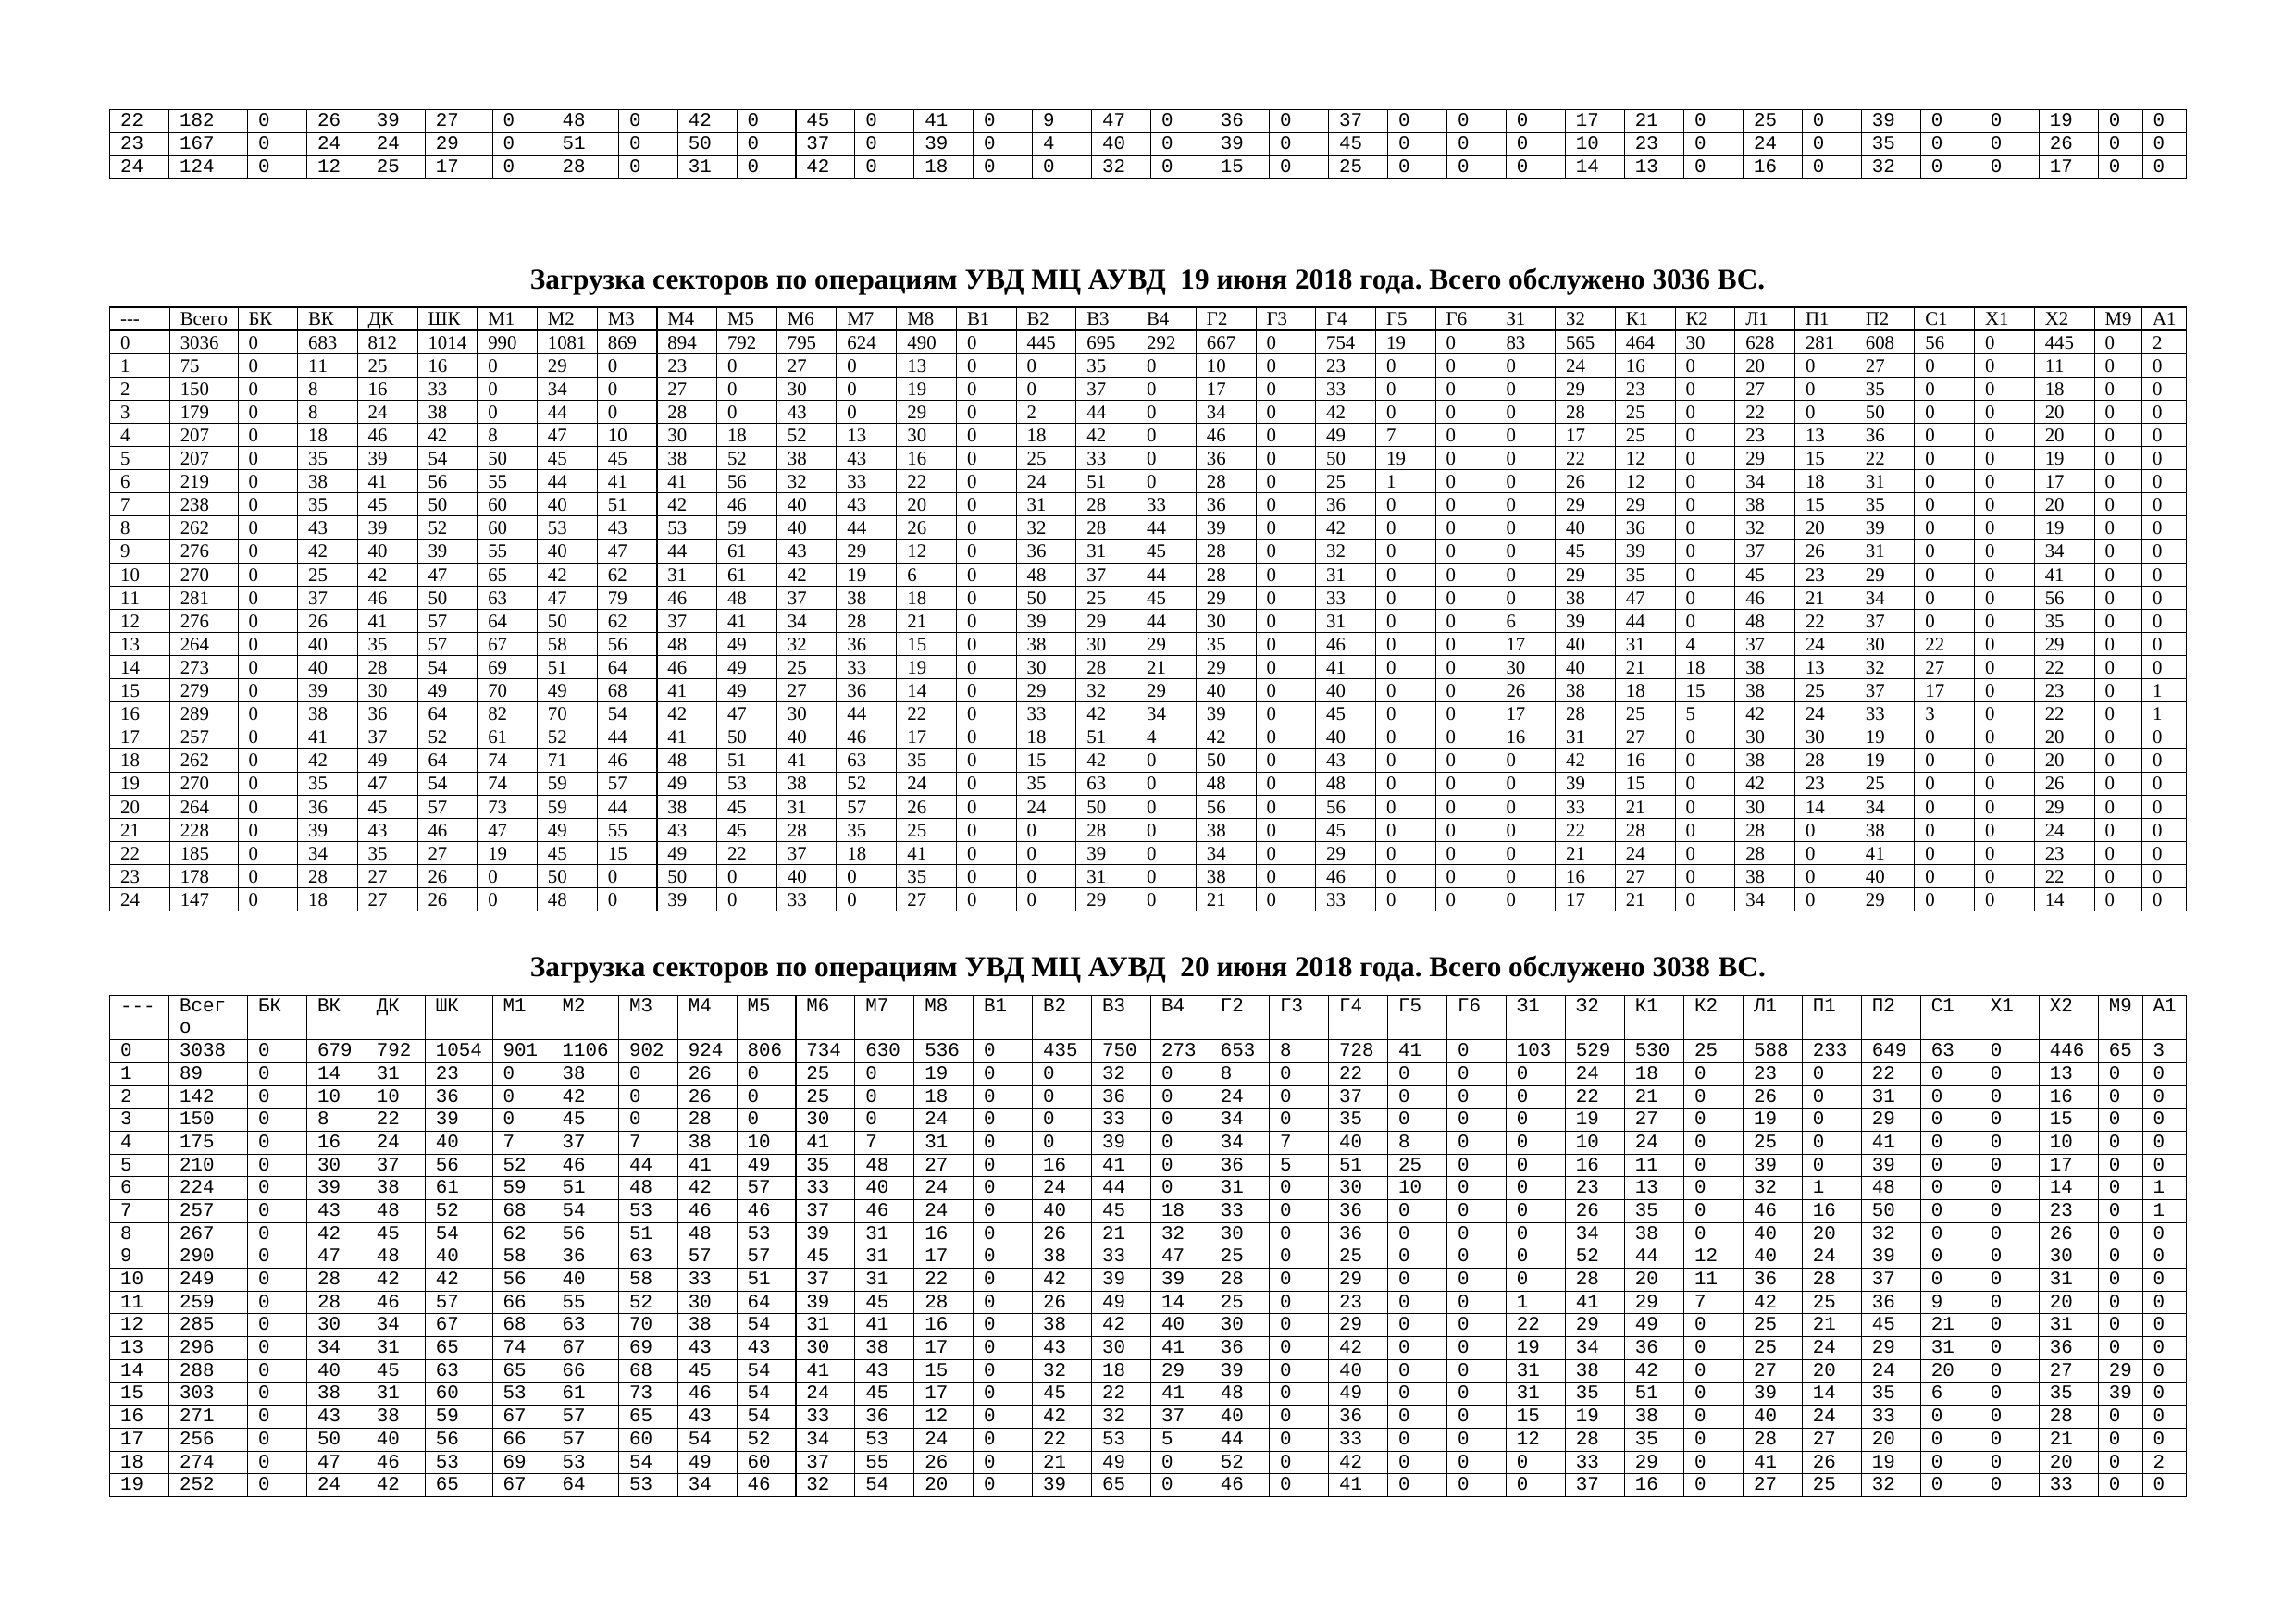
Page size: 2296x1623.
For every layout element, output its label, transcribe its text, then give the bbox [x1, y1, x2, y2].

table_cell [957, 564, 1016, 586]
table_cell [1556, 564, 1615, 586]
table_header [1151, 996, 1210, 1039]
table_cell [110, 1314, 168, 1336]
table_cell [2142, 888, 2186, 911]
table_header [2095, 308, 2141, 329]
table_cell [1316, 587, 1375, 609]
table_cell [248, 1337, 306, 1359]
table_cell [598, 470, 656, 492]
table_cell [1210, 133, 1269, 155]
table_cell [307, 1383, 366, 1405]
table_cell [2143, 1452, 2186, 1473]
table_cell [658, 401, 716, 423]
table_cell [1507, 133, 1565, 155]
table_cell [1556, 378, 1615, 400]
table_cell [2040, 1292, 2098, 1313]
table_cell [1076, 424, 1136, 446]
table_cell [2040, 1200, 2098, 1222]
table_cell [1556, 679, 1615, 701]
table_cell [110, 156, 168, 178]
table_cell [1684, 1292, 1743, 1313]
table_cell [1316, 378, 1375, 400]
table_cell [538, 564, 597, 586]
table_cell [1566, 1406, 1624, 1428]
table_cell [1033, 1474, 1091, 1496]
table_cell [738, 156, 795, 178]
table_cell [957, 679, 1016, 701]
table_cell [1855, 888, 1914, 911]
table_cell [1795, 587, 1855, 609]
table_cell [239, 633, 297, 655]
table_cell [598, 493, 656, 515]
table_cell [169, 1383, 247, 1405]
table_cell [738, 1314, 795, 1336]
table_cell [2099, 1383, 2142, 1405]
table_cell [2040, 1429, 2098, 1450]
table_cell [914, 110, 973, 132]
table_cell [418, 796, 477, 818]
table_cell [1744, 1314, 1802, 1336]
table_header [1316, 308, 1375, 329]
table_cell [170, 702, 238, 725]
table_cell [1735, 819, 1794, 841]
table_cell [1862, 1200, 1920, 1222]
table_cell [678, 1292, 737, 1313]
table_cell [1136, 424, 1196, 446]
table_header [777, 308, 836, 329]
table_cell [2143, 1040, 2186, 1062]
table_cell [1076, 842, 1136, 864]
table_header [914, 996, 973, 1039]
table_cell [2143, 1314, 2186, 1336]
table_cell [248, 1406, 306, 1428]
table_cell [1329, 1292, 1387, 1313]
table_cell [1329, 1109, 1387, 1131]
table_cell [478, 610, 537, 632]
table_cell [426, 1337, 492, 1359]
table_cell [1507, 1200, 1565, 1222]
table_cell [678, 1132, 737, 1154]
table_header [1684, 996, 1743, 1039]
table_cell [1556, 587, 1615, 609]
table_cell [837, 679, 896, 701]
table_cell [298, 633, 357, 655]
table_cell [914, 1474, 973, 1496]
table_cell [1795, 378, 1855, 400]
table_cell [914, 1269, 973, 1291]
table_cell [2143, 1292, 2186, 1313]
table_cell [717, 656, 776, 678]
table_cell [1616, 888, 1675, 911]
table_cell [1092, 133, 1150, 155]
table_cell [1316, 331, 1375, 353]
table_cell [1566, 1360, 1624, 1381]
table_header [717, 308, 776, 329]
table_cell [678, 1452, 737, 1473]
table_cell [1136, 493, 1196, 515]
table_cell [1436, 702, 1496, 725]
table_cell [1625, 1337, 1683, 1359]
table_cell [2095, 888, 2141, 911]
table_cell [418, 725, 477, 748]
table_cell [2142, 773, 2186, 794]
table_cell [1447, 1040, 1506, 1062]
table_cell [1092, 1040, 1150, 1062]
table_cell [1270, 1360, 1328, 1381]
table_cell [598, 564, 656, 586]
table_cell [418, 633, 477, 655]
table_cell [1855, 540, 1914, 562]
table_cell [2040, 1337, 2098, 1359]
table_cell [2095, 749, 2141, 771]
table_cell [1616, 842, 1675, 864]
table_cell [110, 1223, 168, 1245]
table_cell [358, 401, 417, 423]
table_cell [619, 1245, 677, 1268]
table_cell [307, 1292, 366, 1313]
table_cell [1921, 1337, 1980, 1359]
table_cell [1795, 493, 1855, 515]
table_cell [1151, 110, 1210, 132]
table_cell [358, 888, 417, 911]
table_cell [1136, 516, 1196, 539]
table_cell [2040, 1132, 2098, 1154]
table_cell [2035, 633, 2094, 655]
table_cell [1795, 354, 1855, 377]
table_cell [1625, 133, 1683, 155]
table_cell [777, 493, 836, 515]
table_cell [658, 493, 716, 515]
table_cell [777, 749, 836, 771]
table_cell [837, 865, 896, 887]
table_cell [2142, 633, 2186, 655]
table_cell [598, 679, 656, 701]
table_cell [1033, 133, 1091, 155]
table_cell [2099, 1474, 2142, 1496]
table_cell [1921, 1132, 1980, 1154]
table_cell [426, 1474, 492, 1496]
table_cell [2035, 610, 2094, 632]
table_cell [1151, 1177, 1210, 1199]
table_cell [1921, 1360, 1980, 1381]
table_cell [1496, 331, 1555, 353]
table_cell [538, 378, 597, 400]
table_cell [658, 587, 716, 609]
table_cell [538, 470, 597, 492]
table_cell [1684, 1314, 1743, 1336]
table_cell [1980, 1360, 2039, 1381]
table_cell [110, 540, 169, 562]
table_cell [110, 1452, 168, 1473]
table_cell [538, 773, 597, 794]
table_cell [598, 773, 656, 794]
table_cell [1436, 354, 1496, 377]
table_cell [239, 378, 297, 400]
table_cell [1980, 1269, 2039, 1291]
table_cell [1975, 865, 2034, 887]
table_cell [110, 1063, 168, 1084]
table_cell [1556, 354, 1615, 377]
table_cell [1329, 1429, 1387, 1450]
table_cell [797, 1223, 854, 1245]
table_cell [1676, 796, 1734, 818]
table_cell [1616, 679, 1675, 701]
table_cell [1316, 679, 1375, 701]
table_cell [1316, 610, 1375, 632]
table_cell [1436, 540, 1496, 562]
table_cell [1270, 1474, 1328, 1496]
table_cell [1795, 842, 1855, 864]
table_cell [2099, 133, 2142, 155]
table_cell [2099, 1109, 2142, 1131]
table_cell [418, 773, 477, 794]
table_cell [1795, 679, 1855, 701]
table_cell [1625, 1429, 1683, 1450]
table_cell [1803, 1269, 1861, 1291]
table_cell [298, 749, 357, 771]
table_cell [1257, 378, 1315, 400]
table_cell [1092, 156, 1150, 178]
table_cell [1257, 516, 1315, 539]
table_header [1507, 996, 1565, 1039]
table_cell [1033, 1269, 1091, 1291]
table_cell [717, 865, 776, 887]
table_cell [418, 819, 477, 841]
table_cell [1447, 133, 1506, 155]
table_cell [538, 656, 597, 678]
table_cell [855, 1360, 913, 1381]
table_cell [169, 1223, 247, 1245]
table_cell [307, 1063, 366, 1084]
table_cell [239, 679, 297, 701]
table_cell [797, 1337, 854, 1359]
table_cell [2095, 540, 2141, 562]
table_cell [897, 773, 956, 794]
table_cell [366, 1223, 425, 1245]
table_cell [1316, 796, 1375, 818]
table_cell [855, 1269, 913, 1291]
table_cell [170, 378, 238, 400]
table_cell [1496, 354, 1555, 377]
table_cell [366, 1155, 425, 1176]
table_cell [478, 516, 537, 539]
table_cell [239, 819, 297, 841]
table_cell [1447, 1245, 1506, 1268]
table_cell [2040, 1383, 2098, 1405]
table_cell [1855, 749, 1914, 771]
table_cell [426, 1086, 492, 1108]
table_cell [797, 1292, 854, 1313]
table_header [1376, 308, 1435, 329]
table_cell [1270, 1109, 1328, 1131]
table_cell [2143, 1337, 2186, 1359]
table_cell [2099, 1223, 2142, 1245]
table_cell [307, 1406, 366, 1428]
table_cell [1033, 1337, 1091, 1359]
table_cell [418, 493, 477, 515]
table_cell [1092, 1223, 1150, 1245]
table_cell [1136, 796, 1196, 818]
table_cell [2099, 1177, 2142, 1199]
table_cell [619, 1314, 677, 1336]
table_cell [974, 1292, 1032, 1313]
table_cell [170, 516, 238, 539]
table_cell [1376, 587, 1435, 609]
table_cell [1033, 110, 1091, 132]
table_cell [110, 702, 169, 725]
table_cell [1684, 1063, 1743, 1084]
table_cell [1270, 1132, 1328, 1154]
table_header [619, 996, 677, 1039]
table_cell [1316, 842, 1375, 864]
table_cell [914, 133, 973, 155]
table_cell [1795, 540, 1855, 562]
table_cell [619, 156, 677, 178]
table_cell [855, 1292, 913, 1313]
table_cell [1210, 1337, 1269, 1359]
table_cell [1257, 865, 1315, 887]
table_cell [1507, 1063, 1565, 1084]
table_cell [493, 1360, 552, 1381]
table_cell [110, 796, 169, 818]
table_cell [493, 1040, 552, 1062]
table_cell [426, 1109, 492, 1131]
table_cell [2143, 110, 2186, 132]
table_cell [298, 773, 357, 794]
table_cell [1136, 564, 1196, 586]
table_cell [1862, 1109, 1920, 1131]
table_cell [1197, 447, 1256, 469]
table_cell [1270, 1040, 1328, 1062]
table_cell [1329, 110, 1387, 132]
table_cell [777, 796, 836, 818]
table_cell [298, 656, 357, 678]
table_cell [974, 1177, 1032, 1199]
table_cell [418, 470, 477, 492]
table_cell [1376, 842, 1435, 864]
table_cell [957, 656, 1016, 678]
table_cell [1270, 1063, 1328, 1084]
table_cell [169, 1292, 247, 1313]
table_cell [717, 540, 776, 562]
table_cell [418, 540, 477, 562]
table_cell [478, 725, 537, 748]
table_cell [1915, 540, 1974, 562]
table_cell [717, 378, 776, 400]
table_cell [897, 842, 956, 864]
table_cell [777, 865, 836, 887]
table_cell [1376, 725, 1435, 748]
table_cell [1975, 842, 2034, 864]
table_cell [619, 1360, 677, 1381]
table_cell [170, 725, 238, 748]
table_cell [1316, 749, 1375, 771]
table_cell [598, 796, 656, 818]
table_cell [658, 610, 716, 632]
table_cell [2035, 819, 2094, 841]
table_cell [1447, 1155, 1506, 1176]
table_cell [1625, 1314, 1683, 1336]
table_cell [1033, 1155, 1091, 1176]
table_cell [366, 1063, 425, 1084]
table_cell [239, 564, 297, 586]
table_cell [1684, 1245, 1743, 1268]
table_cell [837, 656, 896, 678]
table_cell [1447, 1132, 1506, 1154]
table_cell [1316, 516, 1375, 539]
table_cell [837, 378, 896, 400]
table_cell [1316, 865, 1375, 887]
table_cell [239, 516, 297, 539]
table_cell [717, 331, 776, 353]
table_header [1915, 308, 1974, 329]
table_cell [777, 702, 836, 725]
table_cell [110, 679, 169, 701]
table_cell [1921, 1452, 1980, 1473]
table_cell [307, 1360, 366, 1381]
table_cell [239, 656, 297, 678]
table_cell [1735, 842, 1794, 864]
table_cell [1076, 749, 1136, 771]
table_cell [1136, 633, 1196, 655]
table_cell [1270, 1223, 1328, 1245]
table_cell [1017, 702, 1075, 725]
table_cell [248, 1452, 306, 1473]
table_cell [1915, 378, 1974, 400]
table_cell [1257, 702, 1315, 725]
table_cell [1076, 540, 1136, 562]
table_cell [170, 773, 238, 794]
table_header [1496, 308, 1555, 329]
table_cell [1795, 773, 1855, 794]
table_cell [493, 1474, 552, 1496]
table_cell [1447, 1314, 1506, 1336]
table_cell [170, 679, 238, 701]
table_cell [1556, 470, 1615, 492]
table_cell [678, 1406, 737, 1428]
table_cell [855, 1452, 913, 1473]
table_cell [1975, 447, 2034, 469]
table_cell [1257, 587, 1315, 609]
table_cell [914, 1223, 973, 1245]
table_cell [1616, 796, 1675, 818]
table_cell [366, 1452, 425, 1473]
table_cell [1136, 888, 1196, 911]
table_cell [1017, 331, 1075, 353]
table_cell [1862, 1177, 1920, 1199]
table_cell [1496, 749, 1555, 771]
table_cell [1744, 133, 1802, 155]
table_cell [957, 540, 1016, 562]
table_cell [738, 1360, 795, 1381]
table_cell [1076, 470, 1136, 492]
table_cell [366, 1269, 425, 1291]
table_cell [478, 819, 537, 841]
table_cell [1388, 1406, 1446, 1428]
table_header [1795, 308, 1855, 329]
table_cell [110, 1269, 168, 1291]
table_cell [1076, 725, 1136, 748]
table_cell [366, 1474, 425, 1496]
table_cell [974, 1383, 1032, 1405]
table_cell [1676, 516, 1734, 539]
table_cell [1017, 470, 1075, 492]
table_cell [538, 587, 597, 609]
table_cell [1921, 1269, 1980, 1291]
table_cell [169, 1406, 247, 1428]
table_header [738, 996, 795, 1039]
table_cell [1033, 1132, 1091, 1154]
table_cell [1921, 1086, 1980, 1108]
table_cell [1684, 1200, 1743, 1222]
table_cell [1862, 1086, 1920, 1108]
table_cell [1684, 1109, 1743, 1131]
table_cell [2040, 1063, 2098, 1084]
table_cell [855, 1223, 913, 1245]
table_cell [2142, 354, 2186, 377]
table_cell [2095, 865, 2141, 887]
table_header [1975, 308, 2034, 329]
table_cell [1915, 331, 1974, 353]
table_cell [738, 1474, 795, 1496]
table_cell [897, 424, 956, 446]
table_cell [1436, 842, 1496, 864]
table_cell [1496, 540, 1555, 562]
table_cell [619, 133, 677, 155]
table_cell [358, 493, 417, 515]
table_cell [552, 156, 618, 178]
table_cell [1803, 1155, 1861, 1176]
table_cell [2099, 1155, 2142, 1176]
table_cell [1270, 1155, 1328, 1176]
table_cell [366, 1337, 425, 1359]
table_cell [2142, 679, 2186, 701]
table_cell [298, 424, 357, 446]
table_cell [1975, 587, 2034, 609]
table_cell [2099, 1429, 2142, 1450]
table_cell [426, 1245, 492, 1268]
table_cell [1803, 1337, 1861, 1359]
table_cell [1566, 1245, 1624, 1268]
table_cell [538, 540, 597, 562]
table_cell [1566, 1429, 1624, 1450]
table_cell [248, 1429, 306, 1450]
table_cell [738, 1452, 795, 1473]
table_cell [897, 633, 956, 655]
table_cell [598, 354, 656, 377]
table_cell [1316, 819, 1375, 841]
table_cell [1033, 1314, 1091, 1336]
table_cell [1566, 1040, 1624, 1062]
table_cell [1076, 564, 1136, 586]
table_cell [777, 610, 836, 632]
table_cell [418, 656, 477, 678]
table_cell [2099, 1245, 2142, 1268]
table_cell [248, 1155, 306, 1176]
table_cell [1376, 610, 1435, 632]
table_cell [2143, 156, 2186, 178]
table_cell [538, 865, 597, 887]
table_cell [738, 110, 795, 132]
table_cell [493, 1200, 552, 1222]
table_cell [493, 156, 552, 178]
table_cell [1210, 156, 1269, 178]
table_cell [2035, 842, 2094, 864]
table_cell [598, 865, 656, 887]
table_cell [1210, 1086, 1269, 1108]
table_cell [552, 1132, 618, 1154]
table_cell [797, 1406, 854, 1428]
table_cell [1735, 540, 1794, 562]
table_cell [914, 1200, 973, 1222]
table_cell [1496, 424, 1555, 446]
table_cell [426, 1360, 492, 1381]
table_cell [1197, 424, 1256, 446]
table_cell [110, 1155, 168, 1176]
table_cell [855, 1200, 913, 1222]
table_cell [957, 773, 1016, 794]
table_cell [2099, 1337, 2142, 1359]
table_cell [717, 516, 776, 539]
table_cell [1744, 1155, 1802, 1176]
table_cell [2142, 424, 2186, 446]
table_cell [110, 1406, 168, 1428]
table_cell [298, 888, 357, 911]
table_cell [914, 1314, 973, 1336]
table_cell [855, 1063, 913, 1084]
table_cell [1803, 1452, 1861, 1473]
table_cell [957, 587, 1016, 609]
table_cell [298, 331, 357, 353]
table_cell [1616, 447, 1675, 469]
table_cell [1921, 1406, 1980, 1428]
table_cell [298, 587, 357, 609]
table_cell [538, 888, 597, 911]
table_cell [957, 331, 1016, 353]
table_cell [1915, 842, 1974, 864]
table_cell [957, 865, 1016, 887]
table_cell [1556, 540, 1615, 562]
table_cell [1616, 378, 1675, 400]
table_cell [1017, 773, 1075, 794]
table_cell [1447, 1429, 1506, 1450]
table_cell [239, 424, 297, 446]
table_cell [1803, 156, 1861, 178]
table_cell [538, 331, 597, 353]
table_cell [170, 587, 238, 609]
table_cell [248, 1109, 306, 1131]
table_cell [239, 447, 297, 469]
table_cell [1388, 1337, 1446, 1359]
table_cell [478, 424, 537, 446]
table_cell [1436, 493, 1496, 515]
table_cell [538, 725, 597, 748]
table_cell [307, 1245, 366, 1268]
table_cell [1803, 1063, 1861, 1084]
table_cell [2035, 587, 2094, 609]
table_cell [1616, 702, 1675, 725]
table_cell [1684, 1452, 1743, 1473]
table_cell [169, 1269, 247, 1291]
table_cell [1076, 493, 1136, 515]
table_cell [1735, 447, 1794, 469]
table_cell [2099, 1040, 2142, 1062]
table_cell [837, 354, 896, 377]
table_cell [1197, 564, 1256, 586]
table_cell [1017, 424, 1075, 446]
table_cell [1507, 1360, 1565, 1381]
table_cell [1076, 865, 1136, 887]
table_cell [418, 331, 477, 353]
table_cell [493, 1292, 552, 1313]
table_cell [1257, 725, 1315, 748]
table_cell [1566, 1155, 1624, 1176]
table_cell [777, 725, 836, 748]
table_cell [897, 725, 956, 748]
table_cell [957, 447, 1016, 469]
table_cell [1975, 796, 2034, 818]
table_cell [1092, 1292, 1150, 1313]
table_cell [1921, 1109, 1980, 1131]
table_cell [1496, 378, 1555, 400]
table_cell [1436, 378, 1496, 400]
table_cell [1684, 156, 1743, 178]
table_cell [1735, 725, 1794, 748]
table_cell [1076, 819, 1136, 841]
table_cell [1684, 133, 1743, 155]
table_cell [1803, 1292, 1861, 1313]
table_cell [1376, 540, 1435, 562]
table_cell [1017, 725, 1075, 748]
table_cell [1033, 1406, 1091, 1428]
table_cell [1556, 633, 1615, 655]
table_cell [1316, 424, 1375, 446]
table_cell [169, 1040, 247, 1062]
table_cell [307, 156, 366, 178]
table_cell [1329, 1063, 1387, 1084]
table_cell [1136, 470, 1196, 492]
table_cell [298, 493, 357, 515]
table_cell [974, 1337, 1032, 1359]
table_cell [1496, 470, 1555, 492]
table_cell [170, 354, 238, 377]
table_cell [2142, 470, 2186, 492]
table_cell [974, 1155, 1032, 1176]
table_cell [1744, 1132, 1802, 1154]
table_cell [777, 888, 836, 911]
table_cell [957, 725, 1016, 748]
text Загрузка секторов по операциям УВД МЦ АУВД 19 июня 2018 года. Всего обслужено 3036 ВС. [109, 262, 2186, 295]
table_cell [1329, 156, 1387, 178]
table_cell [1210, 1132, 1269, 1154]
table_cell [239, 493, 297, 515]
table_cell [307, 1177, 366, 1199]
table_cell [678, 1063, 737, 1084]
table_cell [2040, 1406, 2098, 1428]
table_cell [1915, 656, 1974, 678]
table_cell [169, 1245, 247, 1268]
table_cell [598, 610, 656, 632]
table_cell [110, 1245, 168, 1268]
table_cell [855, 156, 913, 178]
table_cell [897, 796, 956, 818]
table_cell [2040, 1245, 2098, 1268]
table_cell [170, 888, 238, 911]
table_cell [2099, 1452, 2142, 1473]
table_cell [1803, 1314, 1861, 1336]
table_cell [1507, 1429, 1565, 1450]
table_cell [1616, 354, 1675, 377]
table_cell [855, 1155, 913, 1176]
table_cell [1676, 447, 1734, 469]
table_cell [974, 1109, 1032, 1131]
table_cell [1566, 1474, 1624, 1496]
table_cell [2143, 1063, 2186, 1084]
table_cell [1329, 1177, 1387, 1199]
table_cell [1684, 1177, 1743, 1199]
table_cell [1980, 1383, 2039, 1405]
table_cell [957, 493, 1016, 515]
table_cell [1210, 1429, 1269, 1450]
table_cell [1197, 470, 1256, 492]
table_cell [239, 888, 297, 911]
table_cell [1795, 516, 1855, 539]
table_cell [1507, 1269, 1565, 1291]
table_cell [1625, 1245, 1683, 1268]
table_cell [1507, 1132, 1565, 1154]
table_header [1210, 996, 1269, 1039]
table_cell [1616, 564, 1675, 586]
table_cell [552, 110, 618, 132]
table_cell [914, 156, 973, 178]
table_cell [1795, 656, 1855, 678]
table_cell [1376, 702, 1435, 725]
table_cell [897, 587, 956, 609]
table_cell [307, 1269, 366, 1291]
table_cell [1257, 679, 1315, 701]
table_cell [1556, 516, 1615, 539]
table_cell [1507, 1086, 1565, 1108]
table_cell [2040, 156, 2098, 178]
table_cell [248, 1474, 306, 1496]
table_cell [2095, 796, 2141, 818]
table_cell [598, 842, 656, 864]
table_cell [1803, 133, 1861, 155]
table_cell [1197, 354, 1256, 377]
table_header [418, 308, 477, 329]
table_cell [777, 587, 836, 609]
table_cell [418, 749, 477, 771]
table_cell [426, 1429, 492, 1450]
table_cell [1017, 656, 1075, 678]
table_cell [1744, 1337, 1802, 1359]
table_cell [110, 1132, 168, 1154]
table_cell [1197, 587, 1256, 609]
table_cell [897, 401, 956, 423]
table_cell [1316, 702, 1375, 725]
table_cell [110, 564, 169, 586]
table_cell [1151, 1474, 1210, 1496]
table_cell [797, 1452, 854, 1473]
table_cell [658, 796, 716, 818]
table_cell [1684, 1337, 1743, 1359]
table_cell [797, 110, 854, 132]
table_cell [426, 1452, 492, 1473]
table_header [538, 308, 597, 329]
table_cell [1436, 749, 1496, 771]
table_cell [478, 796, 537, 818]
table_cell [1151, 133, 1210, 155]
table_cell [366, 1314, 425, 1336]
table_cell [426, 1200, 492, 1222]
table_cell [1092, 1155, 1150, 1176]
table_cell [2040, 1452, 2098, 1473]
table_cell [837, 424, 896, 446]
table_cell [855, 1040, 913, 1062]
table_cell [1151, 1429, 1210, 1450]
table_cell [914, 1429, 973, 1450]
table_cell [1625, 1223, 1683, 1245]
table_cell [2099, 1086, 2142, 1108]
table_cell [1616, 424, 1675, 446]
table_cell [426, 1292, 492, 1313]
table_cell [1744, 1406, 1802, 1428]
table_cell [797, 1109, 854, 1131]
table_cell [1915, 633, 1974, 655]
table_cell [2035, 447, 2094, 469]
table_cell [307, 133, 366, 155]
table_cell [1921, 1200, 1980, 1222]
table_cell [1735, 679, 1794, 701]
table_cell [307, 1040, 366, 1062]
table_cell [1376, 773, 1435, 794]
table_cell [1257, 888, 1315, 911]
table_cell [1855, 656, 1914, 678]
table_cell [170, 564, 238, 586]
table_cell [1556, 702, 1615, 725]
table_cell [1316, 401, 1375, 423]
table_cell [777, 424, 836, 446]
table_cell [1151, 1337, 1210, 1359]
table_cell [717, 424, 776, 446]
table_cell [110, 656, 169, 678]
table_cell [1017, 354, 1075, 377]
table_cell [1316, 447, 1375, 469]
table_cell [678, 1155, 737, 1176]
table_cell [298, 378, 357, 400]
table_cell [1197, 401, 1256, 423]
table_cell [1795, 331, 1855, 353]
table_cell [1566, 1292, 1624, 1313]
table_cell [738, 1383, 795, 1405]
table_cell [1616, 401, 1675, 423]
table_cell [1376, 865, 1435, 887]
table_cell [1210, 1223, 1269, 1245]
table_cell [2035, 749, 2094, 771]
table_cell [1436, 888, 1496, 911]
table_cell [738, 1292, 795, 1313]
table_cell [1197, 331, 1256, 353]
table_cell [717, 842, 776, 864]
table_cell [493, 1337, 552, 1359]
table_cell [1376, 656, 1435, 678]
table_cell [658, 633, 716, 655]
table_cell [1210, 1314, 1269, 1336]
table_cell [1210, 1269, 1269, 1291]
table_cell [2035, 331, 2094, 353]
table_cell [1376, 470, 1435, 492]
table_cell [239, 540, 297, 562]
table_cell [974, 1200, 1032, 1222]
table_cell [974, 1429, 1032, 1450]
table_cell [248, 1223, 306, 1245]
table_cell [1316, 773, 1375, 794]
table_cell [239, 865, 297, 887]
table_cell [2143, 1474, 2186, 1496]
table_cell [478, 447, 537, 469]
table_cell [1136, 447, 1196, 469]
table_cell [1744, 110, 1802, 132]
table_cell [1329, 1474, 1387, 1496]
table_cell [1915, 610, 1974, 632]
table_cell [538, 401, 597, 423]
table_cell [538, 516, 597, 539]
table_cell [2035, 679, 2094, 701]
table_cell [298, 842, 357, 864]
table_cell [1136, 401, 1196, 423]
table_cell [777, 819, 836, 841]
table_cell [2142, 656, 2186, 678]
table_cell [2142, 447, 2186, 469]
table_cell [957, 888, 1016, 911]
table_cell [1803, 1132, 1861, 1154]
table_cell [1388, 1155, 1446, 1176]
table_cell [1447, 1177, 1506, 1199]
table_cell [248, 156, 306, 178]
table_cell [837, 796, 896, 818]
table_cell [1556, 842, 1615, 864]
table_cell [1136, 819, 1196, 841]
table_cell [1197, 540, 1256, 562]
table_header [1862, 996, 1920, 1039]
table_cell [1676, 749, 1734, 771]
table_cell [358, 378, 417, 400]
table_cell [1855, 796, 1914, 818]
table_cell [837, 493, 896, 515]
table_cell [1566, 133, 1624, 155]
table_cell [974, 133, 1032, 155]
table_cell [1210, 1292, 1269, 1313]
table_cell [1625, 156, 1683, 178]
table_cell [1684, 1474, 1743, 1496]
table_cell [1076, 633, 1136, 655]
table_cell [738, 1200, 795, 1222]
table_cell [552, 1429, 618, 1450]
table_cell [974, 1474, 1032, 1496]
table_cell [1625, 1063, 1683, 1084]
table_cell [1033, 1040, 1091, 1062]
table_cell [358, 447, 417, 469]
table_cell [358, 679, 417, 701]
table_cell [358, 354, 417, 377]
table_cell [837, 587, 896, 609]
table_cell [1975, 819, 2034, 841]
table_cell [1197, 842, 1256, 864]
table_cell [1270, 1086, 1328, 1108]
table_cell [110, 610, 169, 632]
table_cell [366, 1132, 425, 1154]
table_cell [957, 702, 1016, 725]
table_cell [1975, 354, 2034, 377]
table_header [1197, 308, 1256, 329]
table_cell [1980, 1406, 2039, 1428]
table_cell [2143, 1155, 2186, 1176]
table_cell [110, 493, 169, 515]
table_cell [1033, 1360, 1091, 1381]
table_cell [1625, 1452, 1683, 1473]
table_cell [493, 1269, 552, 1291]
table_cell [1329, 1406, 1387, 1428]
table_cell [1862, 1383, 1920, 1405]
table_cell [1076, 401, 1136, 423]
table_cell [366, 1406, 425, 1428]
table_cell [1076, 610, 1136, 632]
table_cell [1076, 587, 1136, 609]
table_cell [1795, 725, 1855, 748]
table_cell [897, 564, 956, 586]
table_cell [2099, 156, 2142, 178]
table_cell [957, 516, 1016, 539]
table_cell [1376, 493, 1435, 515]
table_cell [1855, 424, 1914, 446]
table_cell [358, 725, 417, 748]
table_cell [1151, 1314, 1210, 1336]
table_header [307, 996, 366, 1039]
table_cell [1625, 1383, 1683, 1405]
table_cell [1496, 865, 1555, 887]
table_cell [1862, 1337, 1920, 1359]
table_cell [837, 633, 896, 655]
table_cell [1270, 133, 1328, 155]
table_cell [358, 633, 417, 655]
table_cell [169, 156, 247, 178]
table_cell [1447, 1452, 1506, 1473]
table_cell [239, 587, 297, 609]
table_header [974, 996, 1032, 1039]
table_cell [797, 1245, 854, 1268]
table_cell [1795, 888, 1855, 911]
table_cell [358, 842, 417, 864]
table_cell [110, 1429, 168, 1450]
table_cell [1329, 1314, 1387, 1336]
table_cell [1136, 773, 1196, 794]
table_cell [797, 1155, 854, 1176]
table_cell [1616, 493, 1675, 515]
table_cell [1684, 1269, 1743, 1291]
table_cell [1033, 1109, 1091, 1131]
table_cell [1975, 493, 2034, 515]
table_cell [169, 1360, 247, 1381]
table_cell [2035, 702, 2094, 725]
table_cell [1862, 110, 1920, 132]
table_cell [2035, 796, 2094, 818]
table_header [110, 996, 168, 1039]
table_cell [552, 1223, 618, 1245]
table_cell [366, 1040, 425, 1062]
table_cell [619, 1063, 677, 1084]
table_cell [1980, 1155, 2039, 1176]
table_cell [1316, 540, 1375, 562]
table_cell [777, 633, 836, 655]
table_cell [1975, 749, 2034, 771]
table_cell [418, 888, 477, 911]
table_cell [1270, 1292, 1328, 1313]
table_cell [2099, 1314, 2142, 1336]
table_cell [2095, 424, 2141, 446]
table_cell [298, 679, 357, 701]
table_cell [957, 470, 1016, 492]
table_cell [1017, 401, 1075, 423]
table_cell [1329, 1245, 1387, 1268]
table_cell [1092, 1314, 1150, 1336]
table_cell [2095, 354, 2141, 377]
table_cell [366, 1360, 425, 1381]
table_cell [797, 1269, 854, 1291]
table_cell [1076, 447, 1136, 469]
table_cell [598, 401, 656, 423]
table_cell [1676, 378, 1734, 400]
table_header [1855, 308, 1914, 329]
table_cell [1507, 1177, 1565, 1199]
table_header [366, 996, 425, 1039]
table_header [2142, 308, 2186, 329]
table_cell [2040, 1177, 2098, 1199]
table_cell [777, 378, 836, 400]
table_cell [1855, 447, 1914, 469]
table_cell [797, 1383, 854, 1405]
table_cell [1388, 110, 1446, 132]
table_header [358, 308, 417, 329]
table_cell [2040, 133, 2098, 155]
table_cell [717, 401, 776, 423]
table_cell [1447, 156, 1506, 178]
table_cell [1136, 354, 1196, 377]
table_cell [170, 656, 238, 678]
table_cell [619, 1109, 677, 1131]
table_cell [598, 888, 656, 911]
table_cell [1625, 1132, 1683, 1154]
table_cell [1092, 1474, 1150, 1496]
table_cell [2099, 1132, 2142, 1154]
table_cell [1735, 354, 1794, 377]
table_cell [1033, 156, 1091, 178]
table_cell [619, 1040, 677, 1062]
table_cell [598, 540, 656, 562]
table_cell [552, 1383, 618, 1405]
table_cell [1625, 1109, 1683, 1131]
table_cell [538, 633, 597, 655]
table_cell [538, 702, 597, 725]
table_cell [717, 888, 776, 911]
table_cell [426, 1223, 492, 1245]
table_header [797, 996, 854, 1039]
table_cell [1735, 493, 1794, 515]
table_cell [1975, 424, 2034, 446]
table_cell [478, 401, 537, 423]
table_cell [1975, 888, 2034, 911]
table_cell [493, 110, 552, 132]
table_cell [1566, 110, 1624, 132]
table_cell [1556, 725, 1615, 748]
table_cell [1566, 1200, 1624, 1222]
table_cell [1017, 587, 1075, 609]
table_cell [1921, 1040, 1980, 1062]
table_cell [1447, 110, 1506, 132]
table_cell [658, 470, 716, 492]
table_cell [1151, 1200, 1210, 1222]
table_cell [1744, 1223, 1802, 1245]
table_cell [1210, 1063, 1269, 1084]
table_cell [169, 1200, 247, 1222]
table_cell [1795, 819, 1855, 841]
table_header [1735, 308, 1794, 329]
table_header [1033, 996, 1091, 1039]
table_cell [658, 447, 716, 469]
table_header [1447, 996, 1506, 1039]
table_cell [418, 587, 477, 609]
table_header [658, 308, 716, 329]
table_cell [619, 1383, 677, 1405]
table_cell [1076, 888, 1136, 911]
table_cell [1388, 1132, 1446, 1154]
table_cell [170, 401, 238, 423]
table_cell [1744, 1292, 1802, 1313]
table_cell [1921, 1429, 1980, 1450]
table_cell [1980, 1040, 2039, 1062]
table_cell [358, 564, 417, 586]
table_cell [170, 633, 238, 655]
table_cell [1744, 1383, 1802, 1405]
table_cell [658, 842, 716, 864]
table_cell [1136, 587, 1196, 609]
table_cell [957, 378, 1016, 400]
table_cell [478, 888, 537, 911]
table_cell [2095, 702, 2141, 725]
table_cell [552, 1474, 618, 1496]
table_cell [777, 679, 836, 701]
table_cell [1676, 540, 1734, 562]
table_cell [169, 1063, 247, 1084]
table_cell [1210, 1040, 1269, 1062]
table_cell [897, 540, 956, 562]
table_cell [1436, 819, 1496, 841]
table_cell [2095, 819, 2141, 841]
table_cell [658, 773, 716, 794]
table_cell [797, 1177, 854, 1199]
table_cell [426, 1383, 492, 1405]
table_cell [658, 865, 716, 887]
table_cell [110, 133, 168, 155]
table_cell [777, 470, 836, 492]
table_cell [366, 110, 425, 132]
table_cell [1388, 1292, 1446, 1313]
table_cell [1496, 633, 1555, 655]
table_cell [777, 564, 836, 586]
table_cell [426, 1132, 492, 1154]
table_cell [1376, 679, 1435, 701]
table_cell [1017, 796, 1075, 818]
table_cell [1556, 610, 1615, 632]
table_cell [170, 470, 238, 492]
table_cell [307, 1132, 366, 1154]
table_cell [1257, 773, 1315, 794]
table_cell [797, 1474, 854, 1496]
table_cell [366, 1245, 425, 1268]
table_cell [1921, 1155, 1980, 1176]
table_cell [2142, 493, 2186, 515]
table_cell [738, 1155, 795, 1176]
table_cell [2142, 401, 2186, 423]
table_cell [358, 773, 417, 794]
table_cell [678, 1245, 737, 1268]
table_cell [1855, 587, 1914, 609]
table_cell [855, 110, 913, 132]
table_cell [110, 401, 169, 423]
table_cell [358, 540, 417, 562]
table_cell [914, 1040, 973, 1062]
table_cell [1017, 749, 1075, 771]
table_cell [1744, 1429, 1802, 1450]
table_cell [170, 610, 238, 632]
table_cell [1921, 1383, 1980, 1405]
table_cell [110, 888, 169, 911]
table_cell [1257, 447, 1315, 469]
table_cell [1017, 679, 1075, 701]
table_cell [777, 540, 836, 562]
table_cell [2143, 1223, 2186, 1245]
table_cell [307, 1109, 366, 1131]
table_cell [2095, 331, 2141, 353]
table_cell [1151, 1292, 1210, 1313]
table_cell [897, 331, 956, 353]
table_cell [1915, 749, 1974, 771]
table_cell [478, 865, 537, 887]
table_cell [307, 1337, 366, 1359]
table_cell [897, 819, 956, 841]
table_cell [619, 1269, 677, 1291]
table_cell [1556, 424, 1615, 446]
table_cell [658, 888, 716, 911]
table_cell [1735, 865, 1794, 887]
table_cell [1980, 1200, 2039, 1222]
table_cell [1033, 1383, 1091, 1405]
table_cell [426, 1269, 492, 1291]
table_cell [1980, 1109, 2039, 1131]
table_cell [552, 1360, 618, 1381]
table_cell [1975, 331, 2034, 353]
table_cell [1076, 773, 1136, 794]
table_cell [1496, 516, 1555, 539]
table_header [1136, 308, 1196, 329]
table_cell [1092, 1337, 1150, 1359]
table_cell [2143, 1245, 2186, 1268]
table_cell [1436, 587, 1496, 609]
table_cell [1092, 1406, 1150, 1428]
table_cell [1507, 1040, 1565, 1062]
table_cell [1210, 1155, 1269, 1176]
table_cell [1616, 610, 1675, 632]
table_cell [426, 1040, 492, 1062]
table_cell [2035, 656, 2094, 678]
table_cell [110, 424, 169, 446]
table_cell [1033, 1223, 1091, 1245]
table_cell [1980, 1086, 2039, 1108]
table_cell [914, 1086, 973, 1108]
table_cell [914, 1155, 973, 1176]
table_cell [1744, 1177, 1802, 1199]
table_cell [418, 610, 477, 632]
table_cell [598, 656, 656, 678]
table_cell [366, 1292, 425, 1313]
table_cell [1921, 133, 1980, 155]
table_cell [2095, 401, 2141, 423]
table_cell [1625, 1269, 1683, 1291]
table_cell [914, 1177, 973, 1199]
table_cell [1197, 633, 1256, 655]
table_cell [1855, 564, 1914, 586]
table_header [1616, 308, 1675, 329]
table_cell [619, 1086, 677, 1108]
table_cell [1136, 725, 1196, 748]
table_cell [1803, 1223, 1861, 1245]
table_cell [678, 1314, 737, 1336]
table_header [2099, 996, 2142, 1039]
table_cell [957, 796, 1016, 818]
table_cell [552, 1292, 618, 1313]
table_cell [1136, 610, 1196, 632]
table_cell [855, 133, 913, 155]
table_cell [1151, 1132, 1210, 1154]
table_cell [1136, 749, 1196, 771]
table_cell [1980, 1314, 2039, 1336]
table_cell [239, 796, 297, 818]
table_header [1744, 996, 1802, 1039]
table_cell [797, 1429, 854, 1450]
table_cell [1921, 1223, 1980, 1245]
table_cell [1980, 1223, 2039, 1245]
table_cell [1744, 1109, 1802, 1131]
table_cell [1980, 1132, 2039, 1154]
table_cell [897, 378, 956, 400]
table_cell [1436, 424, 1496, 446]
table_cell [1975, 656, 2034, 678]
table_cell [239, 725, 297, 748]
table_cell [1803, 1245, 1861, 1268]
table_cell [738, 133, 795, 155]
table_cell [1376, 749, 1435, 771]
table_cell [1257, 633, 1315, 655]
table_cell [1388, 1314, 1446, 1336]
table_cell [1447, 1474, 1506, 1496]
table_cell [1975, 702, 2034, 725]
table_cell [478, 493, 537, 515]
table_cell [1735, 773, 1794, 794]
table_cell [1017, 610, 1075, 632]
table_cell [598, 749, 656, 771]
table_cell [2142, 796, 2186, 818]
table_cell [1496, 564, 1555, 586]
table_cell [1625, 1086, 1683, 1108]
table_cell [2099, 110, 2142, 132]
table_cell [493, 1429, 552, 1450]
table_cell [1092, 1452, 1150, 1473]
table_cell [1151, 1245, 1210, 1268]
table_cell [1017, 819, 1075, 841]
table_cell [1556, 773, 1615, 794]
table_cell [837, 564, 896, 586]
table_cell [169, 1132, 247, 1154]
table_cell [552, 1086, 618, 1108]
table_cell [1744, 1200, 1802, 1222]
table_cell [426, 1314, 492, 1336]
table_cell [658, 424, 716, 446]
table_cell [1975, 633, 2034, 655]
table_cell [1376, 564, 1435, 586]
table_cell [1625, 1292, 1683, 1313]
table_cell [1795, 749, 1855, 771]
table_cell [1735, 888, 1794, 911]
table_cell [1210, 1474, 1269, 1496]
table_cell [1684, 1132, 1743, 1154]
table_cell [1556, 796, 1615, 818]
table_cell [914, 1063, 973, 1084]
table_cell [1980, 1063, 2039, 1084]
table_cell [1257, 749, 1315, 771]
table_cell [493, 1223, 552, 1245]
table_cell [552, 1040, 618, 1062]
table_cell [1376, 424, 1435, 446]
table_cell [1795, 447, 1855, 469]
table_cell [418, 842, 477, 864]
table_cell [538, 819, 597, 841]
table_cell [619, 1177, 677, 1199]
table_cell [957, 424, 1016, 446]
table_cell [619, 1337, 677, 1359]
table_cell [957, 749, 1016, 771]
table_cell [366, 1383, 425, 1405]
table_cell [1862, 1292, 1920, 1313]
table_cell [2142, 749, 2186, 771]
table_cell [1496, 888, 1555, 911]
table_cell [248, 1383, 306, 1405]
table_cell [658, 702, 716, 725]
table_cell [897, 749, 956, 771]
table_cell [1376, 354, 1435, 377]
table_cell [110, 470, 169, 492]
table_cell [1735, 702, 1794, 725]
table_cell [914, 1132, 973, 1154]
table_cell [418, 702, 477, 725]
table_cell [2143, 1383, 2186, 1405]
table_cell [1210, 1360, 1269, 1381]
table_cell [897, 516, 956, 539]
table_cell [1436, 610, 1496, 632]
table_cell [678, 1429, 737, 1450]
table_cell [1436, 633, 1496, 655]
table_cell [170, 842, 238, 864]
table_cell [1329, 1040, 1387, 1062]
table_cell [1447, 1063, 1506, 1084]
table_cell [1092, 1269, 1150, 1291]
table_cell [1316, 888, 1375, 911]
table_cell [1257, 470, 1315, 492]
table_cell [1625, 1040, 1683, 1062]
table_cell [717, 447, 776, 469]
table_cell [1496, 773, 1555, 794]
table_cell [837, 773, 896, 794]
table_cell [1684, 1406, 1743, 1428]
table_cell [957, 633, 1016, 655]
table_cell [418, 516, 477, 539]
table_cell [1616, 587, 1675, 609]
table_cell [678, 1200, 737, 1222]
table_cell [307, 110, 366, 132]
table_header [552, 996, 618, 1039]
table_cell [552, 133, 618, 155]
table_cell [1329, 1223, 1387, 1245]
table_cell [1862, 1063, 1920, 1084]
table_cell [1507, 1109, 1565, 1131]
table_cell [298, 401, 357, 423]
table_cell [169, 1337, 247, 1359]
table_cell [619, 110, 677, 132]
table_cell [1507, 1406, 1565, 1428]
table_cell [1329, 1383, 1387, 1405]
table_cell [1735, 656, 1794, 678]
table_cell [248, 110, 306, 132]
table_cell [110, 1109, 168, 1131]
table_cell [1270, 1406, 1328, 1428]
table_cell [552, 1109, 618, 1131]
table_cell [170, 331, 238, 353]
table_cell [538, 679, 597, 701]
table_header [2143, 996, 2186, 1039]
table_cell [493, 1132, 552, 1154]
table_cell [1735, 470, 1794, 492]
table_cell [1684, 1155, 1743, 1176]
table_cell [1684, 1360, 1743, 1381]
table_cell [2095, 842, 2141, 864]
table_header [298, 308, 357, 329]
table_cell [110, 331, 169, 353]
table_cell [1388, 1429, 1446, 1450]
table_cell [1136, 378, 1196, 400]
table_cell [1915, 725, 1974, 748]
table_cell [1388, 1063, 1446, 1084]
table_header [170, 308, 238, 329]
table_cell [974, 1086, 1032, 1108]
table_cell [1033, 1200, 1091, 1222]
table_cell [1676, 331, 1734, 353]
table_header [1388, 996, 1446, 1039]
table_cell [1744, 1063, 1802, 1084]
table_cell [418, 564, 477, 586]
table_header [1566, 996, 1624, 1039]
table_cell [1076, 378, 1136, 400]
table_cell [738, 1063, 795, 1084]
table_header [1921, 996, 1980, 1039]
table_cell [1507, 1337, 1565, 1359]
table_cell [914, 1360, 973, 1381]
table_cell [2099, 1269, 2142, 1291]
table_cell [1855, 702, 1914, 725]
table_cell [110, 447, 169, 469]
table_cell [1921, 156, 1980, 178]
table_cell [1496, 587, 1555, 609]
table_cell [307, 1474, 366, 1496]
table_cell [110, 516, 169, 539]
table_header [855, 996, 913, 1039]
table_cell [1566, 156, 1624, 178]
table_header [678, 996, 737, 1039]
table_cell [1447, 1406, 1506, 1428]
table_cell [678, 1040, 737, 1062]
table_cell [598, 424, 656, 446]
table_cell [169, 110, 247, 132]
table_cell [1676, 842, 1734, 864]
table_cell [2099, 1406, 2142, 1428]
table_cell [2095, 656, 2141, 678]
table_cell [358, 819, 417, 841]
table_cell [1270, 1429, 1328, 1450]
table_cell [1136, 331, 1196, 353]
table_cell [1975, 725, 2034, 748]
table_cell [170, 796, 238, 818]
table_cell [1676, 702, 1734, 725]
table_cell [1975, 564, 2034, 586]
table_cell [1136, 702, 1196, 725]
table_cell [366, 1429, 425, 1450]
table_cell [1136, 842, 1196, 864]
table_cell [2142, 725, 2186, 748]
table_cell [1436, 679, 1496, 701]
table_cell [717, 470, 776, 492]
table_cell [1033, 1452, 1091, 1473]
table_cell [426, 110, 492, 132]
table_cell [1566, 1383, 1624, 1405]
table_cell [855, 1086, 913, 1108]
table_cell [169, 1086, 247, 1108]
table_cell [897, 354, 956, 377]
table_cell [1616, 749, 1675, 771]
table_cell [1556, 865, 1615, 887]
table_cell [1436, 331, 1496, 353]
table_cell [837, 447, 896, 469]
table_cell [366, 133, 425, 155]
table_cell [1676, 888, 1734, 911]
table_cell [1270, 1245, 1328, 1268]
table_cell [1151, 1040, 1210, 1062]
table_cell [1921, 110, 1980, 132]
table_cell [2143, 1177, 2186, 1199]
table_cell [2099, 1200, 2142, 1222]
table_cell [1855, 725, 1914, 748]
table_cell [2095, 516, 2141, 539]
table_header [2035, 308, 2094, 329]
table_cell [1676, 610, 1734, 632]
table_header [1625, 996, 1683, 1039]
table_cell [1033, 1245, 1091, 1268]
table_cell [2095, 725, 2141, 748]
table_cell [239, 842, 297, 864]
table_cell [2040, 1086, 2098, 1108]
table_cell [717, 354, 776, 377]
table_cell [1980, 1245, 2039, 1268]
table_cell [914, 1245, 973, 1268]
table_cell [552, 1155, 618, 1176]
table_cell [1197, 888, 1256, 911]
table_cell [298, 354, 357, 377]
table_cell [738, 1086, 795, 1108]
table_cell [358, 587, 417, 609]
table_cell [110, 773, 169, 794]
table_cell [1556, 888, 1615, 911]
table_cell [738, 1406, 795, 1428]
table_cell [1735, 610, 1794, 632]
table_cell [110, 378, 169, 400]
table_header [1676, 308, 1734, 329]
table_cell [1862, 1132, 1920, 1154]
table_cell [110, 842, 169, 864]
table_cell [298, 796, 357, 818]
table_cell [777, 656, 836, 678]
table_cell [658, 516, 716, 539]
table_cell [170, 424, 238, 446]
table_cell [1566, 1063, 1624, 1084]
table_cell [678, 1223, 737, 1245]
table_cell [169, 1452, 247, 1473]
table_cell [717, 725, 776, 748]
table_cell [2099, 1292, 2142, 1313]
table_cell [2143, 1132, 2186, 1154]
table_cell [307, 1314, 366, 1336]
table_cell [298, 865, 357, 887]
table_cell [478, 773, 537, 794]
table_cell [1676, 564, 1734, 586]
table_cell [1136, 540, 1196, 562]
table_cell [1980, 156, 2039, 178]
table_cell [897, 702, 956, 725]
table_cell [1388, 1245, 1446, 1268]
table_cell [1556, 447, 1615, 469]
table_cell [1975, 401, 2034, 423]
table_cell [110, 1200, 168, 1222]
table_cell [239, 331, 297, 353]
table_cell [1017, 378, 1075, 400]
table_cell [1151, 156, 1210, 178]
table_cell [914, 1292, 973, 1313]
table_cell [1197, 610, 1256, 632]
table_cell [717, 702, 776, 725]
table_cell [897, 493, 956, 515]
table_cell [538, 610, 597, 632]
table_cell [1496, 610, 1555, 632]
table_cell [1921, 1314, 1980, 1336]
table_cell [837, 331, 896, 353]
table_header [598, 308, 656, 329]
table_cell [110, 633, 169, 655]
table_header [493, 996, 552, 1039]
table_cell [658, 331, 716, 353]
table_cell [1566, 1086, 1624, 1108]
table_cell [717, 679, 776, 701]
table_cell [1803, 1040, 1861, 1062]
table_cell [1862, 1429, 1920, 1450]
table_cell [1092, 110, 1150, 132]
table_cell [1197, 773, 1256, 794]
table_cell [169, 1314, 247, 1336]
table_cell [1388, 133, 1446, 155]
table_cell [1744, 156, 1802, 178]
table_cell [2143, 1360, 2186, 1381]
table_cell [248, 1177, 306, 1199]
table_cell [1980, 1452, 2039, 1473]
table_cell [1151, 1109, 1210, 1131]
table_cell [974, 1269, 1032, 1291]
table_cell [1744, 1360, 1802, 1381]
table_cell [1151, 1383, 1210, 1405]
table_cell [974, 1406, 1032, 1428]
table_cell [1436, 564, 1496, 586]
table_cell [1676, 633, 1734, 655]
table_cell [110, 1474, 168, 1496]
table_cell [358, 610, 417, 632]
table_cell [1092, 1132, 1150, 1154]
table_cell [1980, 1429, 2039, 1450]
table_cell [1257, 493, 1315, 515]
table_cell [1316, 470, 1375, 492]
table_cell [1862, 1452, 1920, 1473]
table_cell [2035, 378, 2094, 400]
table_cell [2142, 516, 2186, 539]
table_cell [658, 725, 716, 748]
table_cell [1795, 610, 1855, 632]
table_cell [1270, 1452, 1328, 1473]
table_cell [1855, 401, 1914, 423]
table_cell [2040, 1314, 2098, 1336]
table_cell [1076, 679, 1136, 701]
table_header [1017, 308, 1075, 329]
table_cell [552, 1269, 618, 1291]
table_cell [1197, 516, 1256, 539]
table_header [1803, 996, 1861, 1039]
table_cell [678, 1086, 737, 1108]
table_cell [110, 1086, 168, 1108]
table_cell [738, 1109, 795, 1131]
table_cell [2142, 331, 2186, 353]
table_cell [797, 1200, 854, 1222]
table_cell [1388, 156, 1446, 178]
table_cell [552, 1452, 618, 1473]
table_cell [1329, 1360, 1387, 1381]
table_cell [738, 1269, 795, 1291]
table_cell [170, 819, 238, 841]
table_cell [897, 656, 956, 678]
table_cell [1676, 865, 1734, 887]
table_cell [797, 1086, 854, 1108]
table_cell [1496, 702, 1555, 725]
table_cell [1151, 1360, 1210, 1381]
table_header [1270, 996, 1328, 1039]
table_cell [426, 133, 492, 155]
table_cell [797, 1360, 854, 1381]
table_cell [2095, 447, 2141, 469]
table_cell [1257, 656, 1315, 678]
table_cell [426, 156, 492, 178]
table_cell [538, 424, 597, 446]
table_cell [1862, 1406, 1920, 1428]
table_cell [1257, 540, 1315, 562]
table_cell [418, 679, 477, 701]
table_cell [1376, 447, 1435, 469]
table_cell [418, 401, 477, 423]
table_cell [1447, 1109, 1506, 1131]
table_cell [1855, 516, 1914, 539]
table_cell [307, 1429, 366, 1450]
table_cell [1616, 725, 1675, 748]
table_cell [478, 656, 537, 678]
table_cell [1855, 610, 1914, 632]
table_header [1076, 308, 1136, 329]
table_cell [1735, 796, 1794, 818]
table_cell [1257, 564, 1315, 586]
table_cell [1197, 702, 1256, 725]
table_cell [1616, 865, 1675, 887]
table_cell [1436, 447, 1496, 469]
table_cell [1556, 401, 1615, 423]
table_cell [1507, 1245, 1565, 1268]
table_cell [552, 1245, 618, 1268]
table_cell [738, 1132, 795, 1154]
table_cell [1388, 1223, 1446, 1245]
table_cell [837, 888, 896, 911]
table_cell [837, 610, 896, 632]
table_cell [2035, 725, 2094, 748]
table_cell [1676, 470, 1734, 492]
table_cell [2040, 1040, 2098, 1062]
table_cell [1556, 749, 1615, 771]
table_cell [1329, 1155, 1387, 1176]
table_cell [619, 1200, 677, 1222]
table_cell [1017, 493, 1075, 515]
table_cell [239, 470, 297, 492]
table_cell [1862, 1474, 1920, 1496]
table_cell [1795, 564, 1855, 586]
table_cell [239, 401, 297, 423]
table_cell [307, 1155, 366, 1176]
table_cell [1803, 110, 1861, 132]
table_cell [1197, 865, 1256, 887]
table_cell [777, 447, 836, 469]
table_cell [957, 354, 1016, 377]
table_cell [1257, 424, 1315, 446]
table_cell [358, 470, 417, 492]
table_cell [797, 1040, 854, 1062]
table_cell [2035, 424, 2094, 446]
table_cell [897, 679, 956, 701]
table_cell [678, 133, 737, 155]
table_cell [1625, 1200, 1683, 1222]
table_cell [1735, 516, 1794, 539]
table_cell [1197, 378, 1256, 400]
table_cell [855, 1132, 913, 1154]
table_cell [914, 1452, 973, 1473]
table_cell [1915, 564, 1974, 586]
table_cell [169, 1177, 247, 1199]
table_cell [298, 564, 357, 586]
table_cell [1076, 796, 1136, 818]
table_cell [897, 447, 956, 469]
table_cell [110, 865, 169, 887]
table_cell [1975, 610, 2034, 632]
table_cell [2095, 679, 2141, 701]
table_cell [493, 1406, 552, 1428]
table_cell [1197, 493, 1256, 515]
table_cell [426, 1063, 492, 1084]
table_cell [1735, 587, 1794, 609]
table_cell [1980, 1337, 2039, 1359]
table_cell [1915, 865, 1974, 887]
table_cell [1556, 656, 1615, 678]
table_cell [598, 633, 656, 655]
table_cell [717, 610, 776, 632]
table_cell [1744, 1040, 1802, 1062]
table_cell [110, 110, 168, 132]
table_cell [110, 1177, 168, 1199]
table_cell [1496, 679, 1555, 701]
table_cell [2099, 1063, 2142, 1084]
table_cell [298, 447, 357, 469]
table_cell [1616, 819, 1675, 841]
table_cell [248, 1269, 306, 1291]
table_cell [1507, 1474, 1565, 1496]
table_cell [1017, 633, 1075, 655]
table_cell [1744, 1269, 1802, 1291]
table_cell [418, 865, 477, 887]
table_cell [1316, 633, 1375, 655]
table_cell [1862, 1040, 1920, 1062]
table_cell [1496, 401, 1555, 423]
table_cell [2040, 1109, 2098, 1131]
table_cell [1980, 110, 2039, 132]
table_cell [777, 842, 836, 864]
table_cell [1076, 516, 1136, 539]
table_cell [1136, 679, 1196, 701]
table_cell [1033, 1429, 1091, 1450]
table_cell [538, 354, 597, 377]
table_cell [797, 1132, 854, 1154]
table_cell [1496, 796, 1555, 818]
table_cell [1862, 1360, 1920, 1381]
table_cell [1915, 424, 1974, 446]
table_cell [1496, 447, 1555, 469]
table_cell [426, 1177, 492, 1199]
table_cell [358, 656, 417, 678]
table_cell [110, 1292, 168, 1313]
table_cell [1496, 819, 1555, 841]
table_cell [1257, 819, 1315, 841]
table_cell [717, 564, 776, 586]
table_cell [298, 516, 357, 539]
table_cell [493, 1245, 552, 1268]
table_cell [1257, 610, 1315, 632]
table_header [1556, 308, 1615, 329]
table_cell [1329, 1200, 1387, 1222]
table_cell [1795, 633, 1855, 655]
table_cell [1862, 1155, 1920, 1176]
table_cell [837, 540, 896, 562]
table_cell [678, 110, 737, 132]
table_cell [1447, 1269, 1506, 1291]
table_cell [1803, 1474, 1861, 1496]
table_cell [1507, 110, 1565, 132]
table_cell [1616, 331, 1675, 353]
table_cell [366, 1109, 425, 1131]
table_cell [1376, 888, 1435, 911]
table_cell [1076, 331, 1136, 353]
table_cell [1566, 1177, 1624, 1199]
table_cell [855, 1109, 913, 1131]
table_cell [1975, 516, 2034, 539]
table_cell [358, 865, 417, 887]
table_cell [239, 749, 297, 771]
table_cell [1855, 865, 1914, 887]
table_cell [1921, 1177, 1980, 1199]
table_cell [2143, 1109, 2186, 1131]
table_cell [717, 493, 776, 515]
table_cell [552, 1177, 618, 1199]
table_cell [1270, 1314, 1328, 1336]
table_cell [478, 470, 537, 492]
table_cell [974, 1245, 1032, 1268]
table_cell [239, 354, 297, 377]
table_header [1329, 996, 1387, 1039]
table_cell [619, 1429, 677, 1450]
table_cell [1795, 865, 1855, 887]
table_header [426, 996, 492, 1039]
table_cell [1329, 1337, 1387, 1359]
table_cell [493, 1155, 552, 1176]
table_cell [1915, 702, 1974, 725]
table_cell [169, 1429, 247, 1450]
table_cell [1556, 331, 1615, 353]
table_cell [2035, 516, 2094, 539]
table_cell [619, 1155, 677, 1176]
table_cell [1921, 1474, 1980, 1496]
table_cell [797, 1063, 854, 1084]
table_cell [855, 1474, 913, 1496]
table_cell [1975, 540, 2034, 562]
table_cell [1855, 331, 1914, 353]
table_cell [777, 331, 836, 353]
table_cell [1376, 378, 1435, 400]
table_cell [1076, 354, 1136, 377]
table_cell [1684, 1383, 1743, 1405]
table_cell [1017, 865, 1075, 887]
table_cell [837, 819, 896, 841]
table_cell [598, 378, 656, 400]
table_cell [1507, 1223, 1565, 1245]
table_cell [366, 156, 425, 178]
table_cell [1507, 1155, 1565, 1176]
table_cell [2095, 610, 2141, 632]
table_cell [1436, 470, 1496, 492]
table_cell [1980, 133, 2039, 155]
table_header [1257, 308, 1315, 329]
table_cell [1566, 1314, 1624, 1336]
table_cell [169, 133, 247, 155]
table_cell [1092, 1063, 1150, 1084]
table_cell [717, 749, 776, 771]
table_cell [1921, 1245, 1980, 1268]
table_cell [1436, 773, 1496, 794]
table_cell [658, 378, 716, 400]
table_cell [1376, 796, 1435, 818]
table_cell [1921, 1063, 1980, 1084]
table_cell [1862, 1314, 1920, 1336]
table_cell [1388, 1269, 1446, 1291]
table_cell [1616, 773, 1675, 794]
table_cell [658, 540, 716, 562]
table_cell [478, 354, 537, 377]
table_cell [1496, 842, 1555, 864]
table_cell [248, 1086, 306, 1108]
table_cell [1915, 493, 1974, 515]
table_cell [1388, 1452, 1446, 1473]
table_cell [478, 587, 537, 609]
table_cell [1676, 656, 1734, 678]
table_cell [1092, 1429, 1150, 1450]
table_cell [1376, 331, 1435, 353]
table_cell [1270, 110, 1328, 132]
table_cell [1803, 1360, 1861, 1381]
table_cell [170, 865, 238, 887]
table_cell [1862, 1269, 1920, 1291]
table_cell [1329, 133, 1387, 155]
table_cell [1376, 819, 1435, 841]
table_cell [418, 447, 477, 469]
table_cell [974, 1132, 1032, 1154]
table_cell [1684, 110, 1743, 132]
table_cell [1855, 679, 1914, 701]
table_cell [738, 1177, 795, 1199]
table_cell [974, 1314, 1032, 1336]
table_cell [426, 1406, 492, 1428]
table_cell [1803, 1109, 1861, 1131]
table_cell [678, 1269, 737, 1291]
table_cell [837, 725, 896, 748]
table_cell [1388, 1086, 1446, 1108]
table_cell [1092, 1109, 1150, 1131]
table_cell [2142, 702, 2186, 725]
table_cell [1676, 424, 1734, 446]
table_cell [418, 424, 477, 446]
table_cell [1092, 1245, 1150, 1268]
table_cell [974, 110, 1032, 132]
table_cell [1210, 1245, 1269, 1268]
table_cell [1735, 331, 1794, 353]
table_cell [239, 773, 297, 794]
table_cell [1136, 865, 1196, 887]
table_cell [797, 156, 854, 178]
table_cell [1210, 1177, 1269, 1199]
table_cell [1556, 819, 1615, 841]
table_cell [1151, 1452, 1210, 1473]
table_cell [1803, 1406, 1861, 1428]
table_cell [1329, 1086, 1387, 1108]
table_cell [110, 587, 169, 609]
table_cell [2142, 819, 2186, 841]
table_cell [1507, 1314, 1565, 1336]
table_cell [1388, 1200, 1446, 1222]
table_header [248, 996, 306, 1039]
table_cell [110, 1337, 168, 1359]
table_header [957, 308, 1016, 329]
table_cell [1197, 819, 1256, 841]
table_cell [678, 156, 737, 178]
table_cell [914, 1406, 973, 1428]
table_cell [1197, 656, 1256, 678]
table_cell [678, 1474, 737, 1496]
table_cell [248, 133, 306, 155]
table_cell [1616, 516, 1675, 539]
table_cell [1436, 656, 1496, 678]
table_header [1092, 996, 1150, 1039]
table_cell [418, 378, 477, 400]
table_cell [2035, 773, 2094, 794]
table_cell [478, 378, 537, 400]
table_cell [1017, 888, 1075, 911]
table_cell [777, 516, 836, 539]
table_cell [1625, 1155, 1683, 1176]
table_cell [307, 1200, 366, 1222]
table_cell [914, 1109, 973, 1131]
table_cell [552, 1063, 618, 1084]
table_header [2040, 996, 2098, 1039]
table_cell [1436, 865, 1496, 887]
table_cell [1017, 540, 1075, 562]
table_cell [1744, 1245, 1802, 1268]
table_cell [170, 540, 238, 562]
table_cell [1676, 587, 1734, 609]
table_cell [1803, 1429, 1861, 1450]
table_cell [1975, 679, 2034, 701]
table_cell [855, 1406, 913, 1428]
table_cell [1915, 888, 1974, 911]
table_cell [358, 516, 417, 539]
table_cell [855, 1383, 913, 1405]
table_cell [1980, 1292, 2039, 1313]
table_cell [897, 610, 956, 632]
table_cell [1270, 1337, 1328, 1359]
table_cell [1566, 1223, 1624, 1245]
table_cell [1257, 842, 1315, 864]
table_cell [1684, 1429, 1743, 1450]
text Загрузка секторов по операциям УВД МЦ АУВД 20 июня 2018 года. Всего обслужено 3038 ВС. [109, 949, 2186, 983]
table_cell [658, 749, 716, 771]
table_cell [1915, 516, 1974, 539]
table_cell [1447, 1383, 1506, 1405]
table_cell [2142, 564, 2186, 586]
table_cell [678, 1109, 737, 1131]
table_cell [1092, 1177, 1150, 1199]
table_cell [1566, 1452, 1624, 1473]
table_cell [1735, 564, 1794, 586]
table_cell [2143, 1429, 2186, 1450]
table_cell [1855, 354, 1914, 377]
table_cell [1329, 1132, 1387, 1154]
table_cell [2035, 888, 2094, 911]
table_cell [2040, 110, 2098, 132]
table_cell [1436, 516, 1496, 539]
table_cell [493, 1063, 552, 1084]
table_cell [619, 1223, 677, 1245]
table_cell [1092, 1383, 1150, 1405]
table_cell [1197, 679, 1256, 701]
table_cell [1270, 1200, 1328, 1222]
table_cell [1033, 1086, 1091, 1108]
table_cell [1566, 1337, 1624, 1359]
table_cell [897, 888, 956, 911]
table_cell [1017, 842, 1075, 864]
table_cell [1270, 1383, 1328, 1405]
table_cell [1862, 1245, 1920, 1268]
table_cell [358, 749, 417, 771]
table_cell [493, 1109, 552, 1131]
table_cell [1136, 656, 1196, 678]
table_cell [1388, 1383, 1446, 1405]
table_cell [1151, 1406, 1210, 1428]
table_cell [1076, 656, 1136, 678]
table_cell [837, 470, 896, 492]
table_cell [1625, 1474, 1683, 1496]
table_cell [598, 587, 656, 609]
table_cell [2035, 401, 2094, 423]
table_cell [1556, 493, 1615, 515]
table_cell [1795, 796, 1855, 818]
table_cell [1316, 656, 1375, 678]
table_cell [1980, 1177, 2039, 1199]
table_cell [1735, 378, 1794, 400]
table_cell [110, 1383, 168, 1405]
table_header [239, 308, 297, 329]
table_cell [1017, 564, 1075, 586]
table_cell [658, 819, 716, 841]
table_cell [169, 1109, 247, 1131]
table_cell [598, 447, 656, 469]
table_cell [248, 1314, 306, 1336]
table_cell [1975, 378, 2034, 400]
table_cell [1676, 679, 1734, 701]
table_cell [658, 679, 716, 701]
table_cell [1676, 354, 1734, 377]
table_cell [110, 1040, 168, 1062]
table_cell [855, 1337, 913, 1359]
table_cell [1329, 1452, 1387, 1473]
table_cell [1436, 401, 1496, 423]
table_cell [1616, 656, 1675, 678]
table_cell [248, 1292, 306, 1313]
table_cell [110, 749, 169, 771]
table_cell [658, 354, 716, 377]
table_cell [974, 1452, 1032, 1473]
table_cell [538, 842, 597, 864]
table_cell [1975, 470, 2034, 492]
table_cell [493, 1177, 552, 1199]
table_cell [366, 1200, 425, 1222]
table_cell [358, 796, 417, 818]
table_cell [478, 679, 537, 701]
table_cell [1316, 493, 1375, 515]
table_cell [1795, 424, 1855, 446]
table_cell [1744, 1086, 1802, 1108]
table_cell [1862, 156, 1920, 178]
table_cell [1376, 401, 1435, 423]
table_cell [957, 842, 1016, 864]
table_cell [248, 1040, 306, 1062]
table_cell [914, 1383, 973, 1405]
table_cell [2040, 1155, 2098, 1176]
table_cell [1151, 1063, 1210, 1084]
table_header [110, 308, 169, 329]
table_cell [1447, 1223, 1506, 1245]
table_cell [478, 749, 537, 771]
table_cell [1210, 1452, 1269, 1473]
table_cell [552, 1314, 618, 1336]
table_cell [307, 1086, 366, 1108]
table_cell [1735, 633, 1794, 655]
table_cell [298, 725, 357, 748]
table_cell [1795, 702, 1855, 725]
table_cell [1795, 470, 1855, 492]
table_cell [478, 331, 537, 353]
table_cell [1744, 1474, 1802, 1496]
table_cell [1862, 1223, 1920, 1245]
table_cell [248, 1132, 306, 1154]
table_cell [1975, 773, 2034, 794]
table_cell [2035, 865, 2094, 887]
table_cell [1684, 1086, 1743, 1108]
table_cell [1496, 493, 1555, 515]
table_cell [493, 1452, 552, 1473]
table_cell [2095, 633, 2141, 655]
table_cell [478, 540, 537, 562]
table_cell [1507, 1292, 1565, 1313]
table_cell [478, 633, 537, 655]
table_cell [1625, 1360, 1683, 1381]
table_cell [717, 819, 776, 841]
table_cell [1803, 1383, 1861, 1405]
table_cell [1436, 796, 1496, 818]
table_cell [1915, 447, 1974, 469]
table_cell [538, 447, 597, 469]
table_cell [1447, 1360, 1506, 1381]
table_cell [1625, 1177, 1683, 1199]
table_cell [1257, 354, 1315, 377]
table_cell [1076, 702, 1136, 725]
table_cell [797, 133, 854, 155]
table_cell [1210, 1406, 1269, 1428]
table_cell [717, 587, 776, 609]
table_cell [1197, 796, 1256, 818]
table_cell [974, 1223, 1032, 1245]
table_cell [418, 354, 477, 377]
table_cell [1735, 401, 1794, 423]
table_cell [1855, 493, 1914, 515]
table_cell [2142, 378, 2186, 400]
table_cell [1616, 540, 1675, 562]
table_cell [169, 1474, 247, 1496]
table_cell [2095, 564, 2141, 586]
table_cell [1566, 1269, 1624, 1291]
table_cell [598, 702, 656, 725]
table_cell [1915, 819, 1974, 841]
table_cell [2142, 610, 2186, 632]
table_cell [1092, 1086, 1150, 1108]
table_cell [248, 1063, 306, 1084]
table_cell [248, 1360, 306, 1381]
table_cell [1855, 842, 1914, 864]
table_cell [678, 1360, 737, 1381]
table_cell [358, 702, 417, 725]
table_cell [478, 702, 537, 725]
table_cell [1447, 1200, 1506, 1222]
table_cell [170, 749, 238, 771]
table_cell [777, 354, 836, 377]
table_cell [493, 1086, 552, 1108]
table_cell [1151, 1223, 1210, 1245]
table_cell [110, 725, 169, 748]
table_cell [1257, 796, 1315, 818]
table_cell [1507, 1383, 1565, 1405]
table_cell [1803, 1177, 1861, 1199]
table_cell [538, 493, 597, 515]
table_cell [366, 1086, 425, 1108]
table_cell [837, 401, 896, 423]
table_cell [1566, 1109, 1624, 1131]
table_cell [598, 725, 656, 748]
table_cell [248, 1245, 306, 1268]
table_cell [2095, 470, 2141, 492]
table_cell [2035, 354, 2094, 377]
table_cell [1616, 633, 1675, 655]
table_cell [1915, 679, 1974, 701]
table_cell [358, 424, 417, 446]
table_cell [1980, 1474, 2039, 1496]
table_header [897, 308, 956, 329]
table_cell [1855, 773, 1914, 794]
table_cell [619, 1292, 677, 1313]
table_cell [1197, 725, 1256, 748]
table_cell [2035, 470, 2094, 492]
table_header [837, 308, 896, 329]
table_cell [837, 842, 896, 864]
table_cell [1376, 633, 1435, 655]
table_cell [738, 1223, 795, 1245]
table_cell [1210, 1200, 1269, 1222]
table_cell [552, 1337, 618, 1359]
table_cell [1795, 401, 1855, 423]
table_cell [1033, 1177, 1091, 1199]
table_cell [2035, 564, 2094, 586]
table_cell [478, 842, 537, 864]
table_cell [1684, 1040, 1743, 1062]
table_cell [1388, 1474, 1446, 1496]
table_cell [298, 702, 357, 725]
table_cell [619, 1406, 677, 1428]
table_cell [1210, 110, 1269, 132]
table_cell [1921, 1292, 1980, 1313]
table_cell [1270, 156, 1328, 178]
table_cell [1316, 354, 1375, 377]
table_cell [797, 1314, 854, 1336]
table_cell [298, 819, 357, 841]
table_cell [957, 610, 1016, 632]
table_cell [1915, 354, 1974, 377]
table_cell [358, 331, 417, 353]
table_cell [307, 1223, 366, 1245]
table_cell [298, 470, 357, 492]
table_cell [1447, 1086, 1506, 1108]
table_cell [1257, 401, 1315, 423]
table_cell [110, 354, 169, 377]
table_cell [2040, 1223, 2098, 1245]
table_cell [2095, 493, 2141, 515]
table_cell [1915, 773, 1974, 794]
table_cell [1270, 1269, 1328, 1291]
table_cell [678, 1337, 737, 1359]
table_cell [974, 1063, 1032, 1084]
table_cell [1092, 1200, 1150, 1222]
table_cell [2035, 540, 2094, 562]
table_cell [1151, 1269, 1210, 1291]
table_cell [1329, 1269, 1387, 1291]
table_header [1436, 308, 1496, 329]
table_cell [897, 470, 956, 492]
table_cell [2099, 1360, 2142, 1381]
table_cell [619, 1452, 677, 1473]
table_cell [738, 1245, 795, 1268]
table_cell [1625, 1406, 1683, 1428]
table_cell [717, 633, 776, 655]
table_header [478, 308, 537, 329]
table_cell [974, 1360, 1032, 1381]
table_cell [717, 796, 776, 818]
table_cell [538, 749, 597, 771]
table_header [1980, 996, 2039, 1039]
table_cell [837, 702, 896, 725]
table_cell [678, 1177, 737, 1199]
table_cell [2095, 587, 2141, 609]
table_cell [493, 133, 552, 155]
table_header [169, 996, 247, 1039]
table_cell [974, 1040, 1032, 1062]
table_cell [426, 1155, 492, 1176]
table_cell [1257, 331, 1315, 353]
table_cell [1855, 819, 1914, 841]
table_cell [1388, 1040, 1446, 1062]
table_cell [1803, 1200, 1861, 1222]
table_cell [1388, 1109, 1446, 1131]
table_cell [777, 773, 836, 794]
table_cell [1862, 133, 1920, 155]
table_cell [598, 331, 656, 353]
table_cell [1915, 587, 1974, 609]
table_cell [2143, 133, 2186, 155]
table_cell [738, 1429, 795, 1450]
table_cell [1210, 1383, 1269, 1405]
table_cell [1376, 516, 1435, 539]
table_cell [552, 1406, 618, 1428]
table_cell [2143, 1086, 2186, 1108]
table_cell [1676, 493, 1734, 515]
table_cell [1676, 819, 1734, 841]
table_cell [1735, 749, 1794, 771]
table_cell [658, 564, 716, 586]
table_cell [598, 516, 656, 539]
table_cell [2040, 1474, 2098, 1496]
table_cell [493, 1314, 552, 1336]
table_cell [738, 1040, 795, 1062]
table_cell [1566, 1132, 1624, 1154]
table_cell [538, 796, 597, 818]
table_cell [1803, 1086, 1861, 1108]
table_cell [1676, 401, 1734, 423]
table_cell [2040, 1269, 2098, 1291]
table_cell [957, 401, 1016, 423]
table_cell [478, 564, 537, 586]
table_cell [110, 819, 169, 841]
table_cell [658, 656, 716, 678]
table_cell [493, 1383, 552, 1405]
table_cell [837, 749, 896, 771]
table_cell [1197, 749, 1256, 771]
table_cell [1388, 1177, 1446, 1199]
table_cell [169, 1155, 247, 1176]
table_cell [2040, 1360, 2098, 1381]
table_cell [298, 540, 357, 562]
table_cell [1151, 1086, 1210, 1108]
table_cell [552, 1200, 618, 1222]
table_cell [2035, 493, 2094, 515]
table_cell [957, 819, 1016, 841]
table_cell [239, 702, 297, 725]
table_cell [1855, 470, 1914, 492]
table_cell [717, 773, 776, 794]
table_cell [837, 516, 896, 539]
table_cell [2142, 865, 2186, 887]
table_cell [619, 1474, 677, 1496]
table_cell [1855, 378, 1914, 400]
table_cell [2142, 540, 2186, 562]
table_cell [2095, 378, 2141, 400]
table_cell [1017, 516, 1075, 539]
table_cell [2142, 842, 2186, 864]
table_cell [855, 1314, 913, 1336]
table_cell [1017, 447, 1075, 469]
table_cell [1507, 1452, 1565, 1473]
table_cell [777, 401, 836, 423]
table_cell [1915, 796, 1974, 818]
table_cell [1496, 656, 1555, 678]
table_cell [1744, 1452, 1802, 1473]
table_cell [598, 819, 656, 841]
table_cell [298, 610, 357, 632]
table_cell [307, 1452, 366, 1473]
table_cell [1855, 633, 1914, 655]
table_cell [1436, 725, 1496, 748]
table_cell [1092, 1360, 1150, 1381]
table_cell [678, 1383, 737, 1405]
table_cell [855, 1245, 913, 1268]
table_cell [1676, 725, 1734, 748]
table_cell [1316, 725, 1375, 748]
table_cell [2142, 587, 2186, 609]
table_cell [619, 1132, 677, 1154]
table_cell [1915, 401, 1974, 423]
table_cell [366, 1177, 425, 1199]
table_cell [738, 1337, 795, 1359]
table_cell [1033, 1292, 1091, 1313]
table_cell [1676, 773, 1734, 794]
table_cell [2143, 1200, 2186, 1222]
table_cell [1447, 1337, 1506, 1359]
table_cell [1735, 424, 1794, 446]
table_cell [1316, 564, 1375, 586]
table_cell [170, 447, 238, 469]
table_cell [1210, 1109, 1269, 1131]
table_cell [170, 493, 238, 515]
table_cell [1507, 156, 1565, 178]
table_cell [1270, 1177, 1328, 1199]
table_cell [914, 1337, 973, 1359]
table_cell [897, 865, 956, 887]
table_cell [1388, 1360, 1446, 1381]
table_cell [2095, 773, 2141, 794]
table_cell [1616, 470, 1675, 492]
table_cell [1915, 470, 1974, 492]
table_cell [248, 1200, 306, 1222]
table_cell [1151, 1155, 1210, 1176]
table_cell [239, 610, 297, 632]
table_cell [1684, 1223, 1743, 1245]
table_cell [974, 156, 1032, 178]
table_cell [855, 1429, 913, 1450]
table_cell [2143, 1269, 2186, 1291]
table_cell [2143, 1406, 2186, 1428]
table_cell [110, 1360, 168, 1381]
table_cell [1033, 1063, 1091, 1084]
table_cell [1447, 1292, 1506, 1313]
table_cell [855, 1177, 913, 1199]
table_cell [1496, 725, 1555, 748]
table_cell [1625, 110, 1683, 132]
